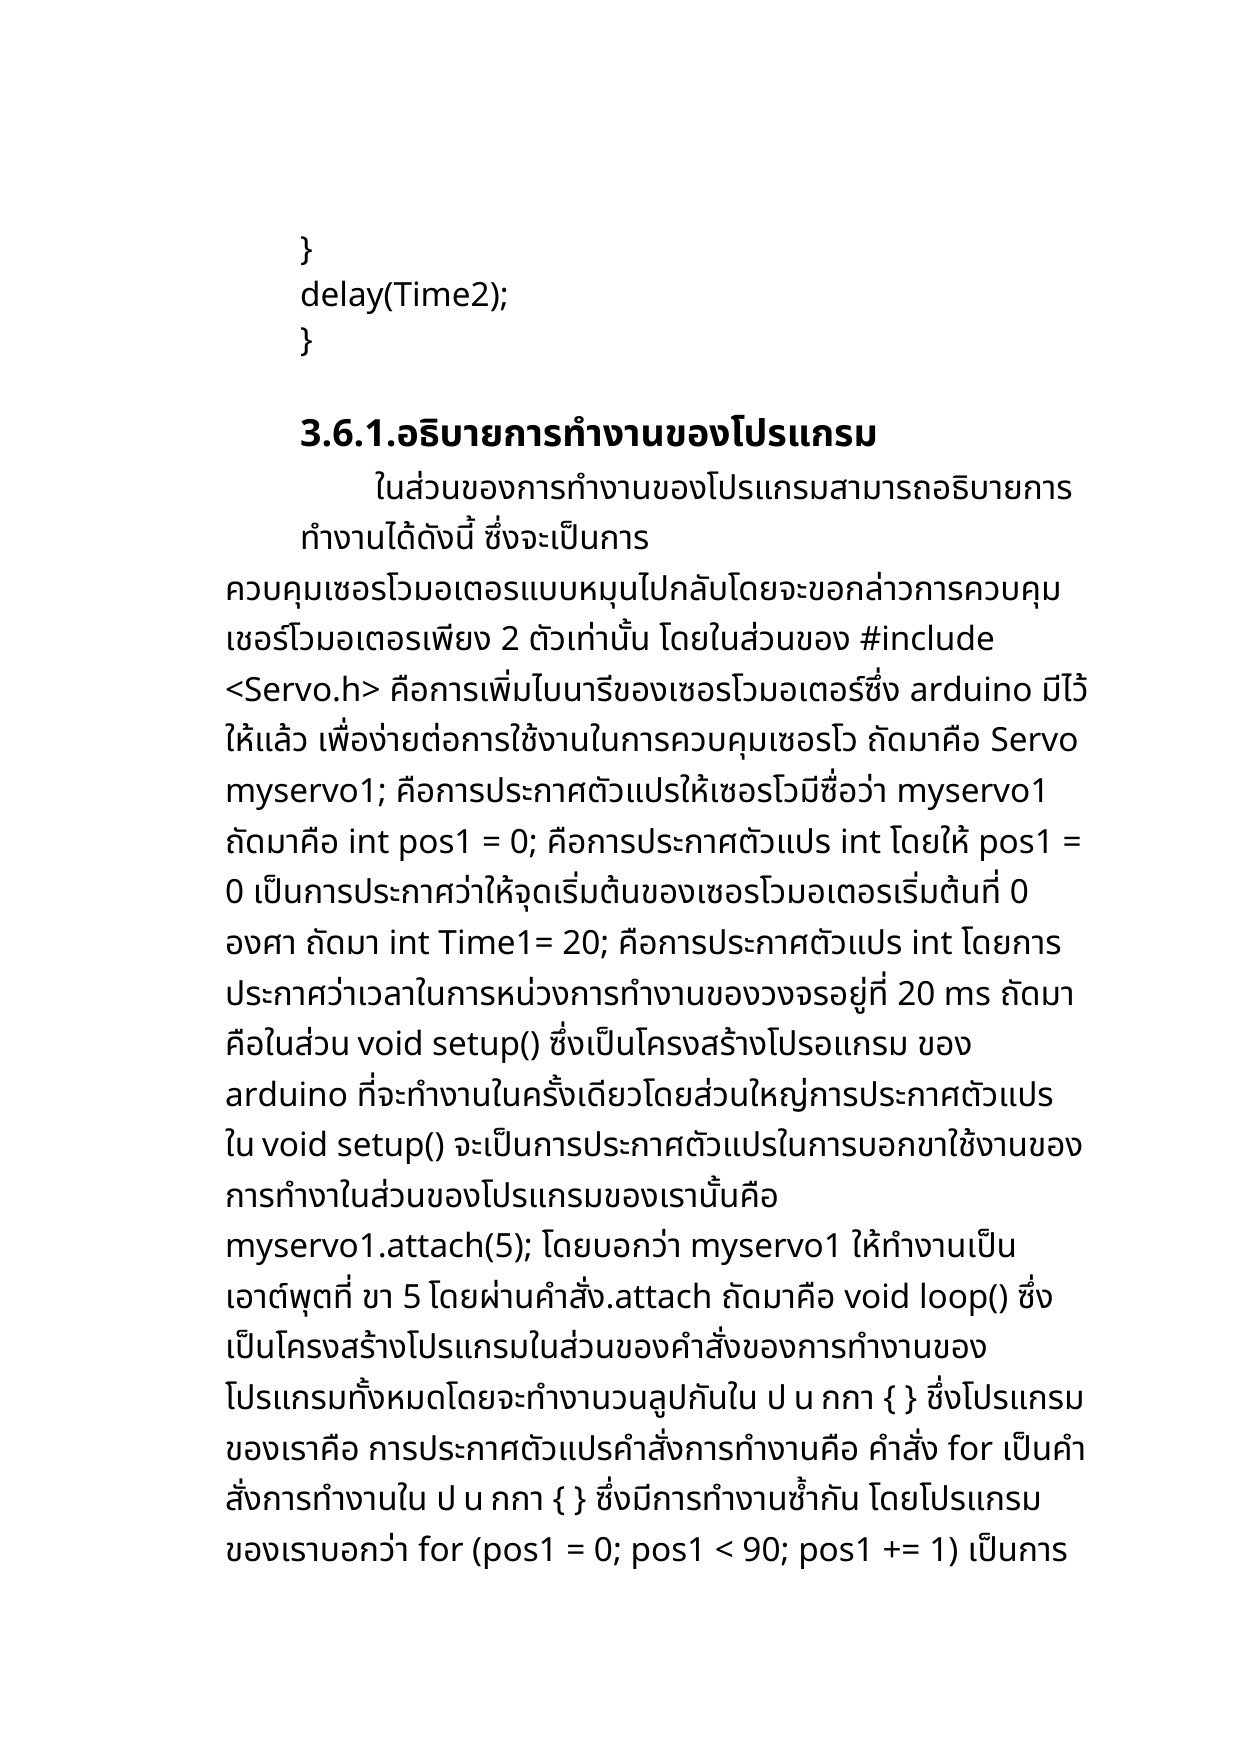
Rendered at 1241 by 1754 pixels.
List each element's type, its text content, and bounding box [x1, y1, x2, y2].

text delay(Time2); [225, 270, 1090, 316]
text } [225, 316, 1090, 361]
text 3.6.1.อธิบายการทำงานของโปรแกรม [225, 407, 1090, 464]
text ในส่วนของการทำงานของโปรแกรมสามารถอธิบายการทำงานได้ดังนี้ ซึ่งจะเป็นการ [300, 464, 1090, 564]
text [225, 564, 1090, 1576]
text } [225, 225, 1090, 270]
